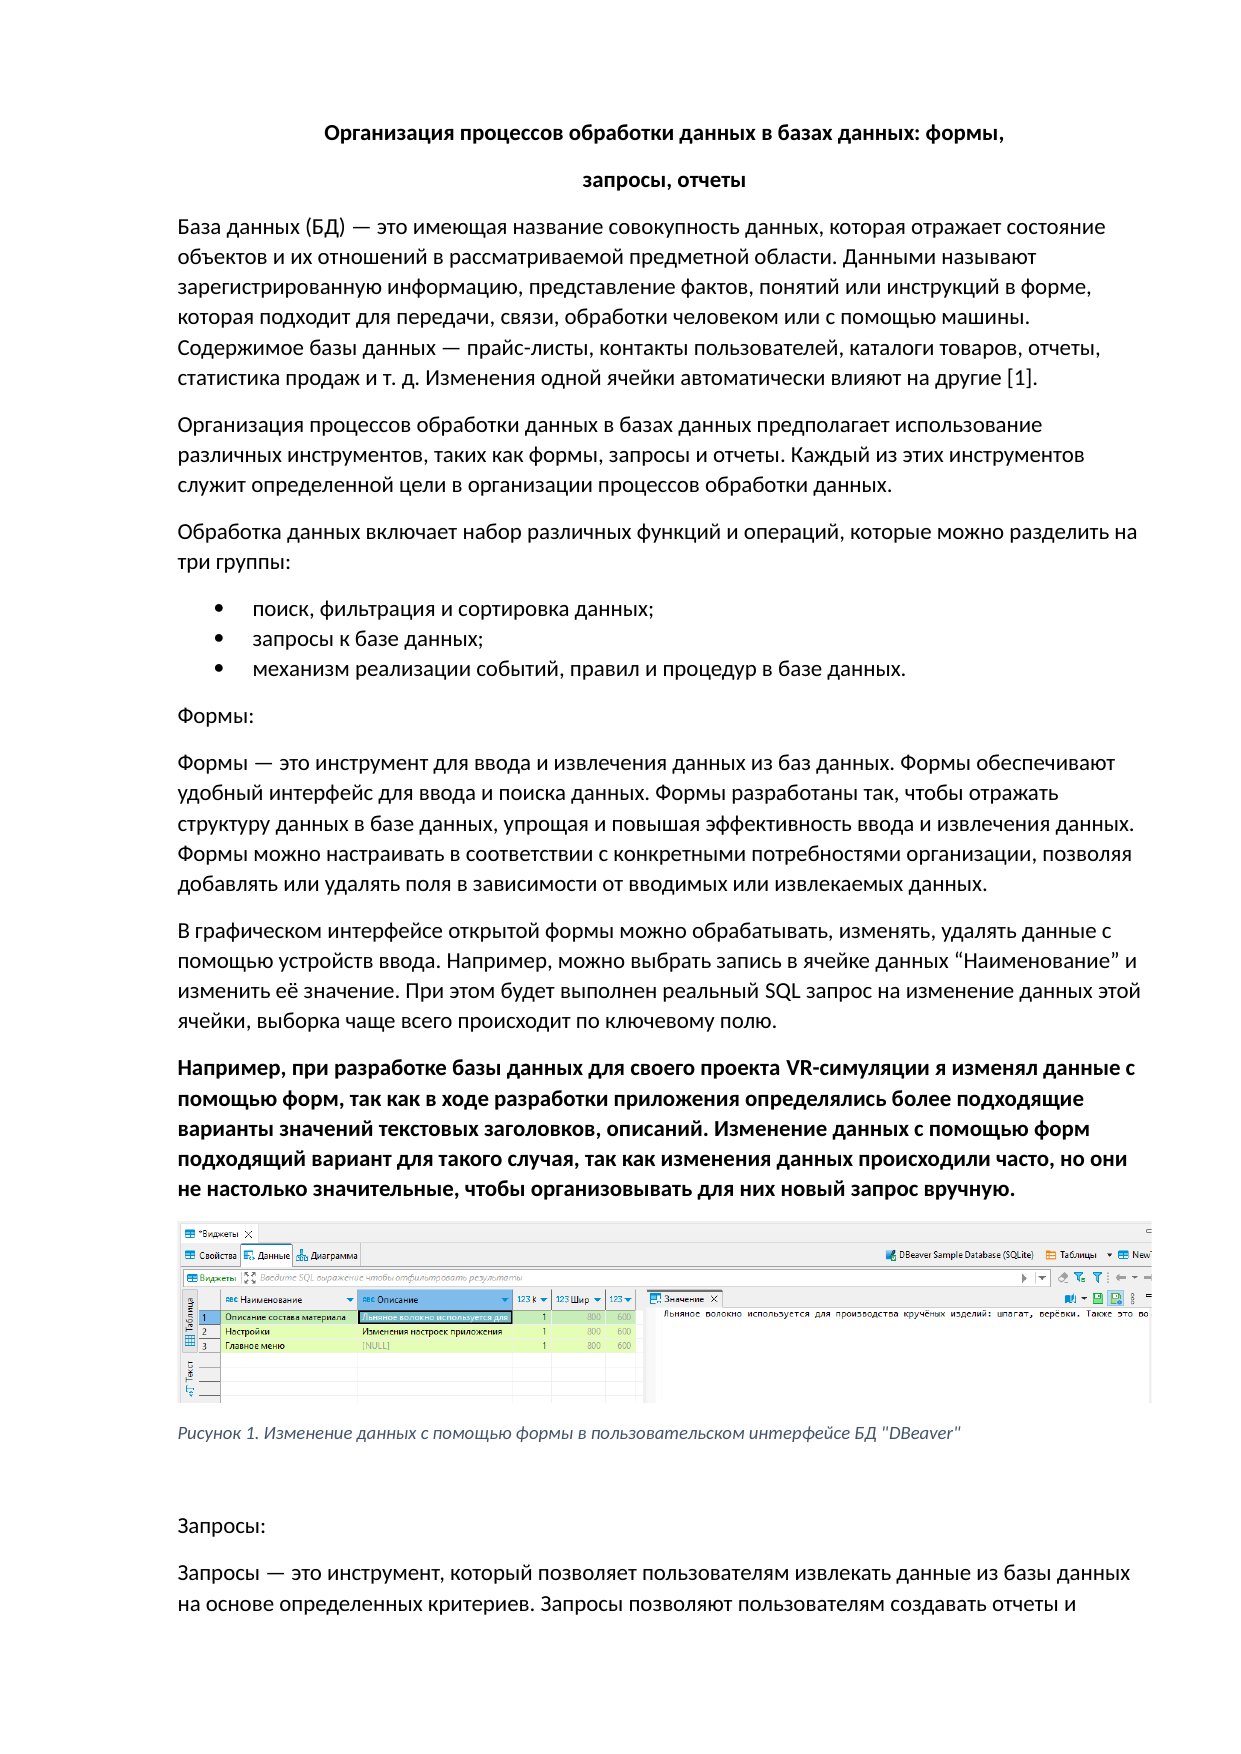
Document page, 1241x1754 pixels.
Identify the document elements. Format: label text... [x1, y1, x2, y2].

text запросы, отчеты [177, 165, 1152, 193]
text База данных (БД) — это имеющая название совокупность данных, которая отражает состояние объектов и их отношений в рассматриваемой предметной области. Данными называют зарегистрированную информацию, представление фактов, понятий или инструкций в форме, которая подходит для передачи, связи, обработки человеком или с помощью машины. Содержимое базы данных — прайс-листы, контакты пользователей, каталоги товаров, отчеты, статистика продаж и т. д. Изменения одной ячейки автоматически влияют на другие [1]. [177, 212, 1152, 391]
list механизм реализации событий, правил и процедур в базе данных. [215, 654, 1152, 683]
text Организация процессов обработки данных в базах данных предполагает использование различных инструментов, таких как формы, запросы и отчеты. Каждый из этих инструментов служит определенной цели в организации процессов обработки данных. [177, 410, 1152, 498]
text Запросы: [177, 1512, 1152, 1540]
list поиск, фильтрация и сортировка данных; [215, 594, 1152, 622]
text Формы: [177, 701, 1152, 729]
text Обработка данных включает набор различных функций и операций, которые можно разделить на три группы: [177, 517, 1152, 575]
text В графическом интерфейсе открытой формы можно обрабатывать, изменять, удалять данные с помощью устройств ввода. Например, можно выбрать запись в ячейке данных “Наименование” и изменить её значение. При этом будет выполнен реальный SQL запрос на изменение данных этой ячейки, выборка чаще всего происходит по ключевому полю. [177, 916, 1152, 1035]
text Рисунок 1. Изменение данных с помощью формы в пользовательском интерфейсе БД "DBeaver" [177, 1421, 1152, 1444]
text Например, при разработке базы данных для своего проекта VR-симуляции я изменял данные с помощью форм, так как в ходе разработки приложения определялись более подходящие варианты значений текстовых заголовков, описаний. Изменение данных с помощью форм подходящий вариант для такого случая, так как изменения данных происходили часто, но они не настолько значительные, чтобы организовывать для них новый запрос вручную. [177, 1053, 1152, 1202]
list запросы к базе данных; [215, 624, 1152, 652]
text Организация процессов обработки данных в базах данных: формы, [177, 118, 1152, 146]
picture [177, 1221, 1152, 1403]
text Формы — это инструмент для ввода и извлечения данных из баз данных. Формы обеспечивают удобный интерфейс для ввода и поиска данных. Формы разработаны так, чтобы отражать структуру данных в базе данных, упрощая и повышая эффективность ввода и извлечения данных. Формы можно настраивать в соответствии с конкретными потребностями организации, позволяя добавлять или удалять поля в зависимости от вводимых или извлекаемых данных. [177, 748, 1152, 897]
